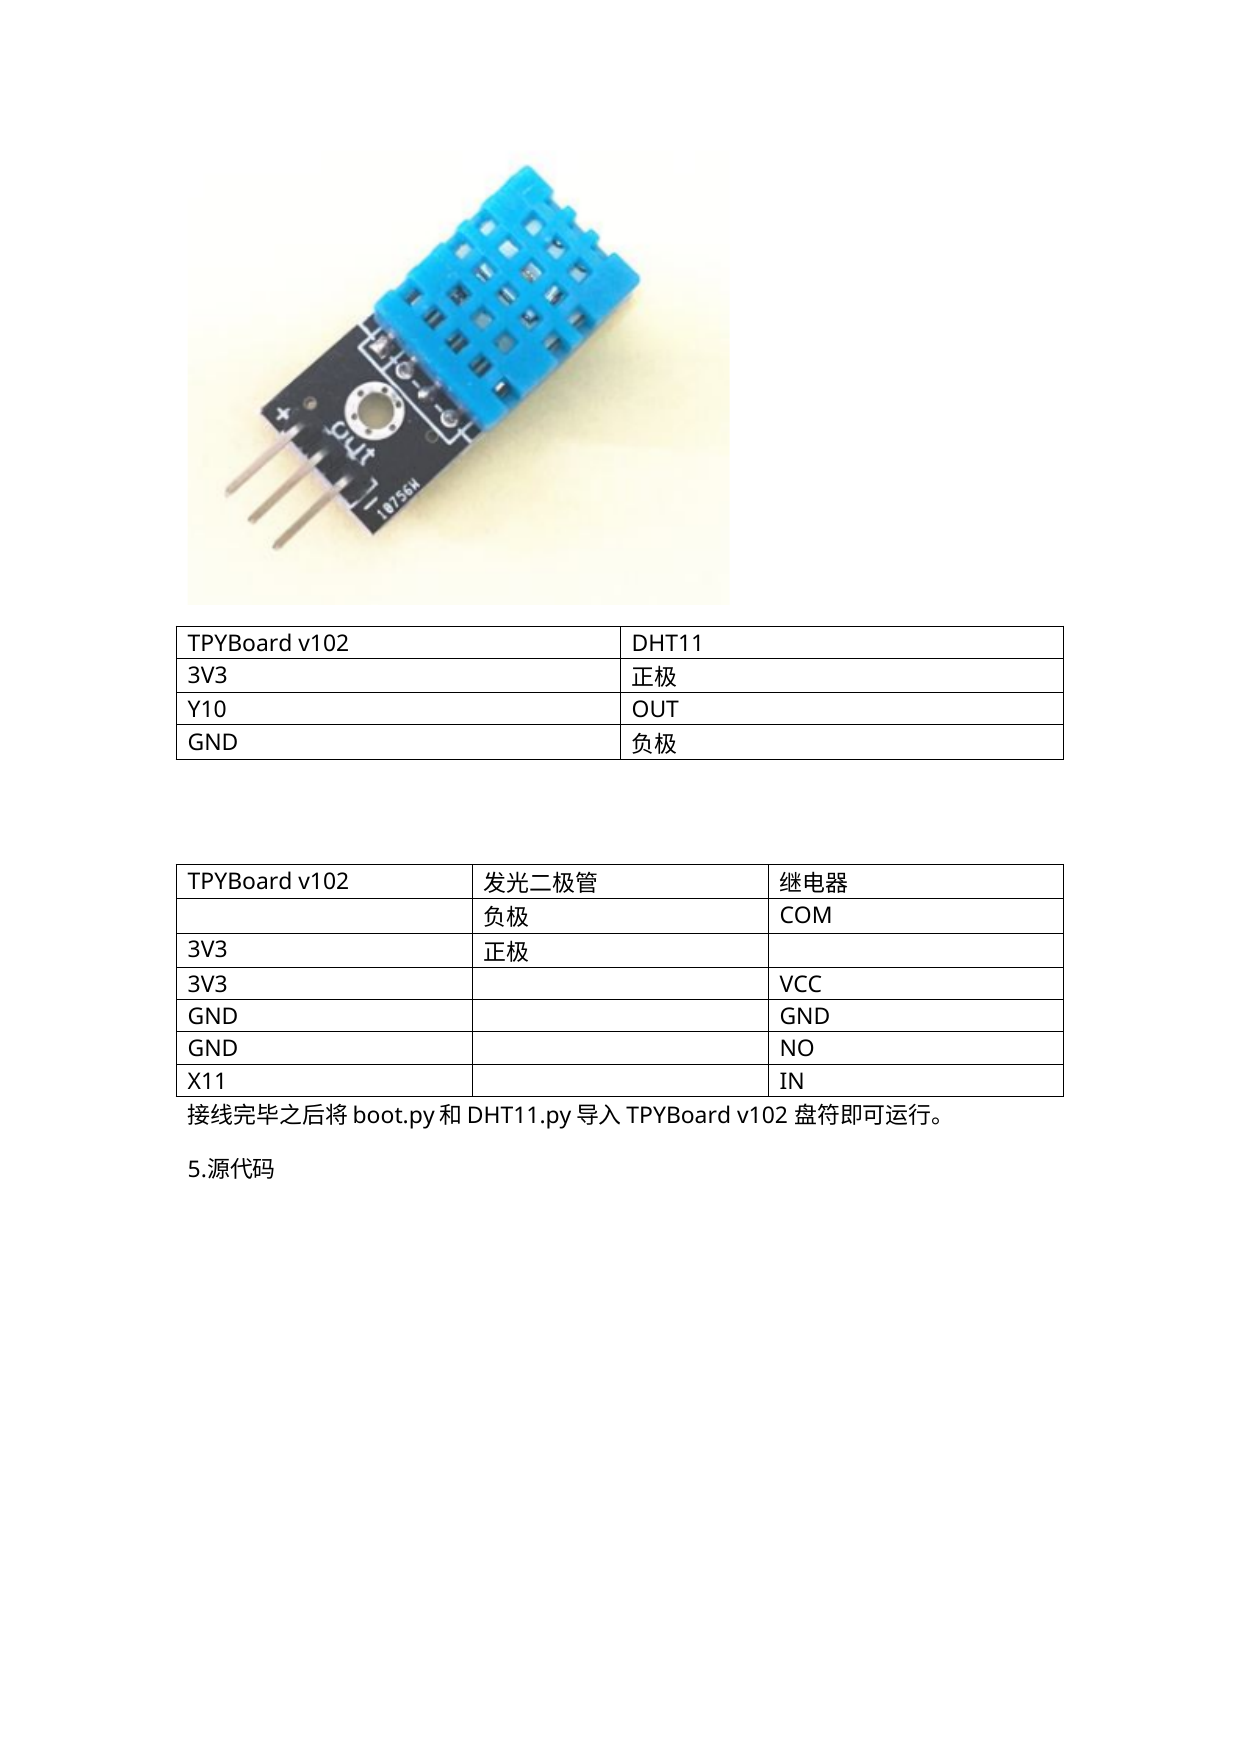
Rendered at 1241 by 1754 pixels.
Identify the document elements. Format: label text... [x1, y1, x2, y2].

table_cell [473, 1032, 768, 1063]
table_cell IN [769, 1065, 1063, 1096]
table_cell [473, 1065, 768, 1096]
table_cell 3V3 [177, 934, 472, 967]
table_cell 正极 [473, 934, 768, 967]
table_cell GND [177, 1032, 472, 1063]
table_cell GND [769, 1000, 1063, 1031]
table_cell 负极 [621, 725, 1063, 759]
table_cell COM [769, 899, 1063, 932]
table_cell GND [177, 1000, 472, 1031]
table_cell [473, 968, 768, 999]
table_cell [473, 1000, 768, 1031]
table_header TPYBoard v102 [177, 865, 472, 898]
table_cell [769, 934, 1063, 967]
table_header DHT11 [621, 627, 1063, 658]
table_header 发光二极管 [473, 865, 768, 898]
table_cell 3V3 [177, 968, 472, 999]
table_cell OUT [621, 693, 1063, 724]
table_cell X11 [177, 1065, 472, 1096]
table_cell GND [177, 725, 620, 759]
table_cell 正极 [621, 659, 1063, 692]
table_cell Y10 [177, 693, 620, 724]
table_header 继电器 [769, 865, 1063, 898]
table_cell 负极 [473, 899, 768, 932]
table_cell [177, 899, 472, 932]
text 5.源代码 [187, 1151, 1053, 1184]
text 接线完毕之后将boot.py和DHT11.py导入TPYBoard v102 盘符即可运行。 [187, 1097, 1053, 1130]
table_cell NO [769, 1032, 1063, 1063]
picture [187, 150, 730, 605]
table_header TPYBoard v102 [177, 627, 620, 658]
table_cell 3V3 [177, 659, 620, 692]
table_cell VCC [769, 968, 1063, 999]
